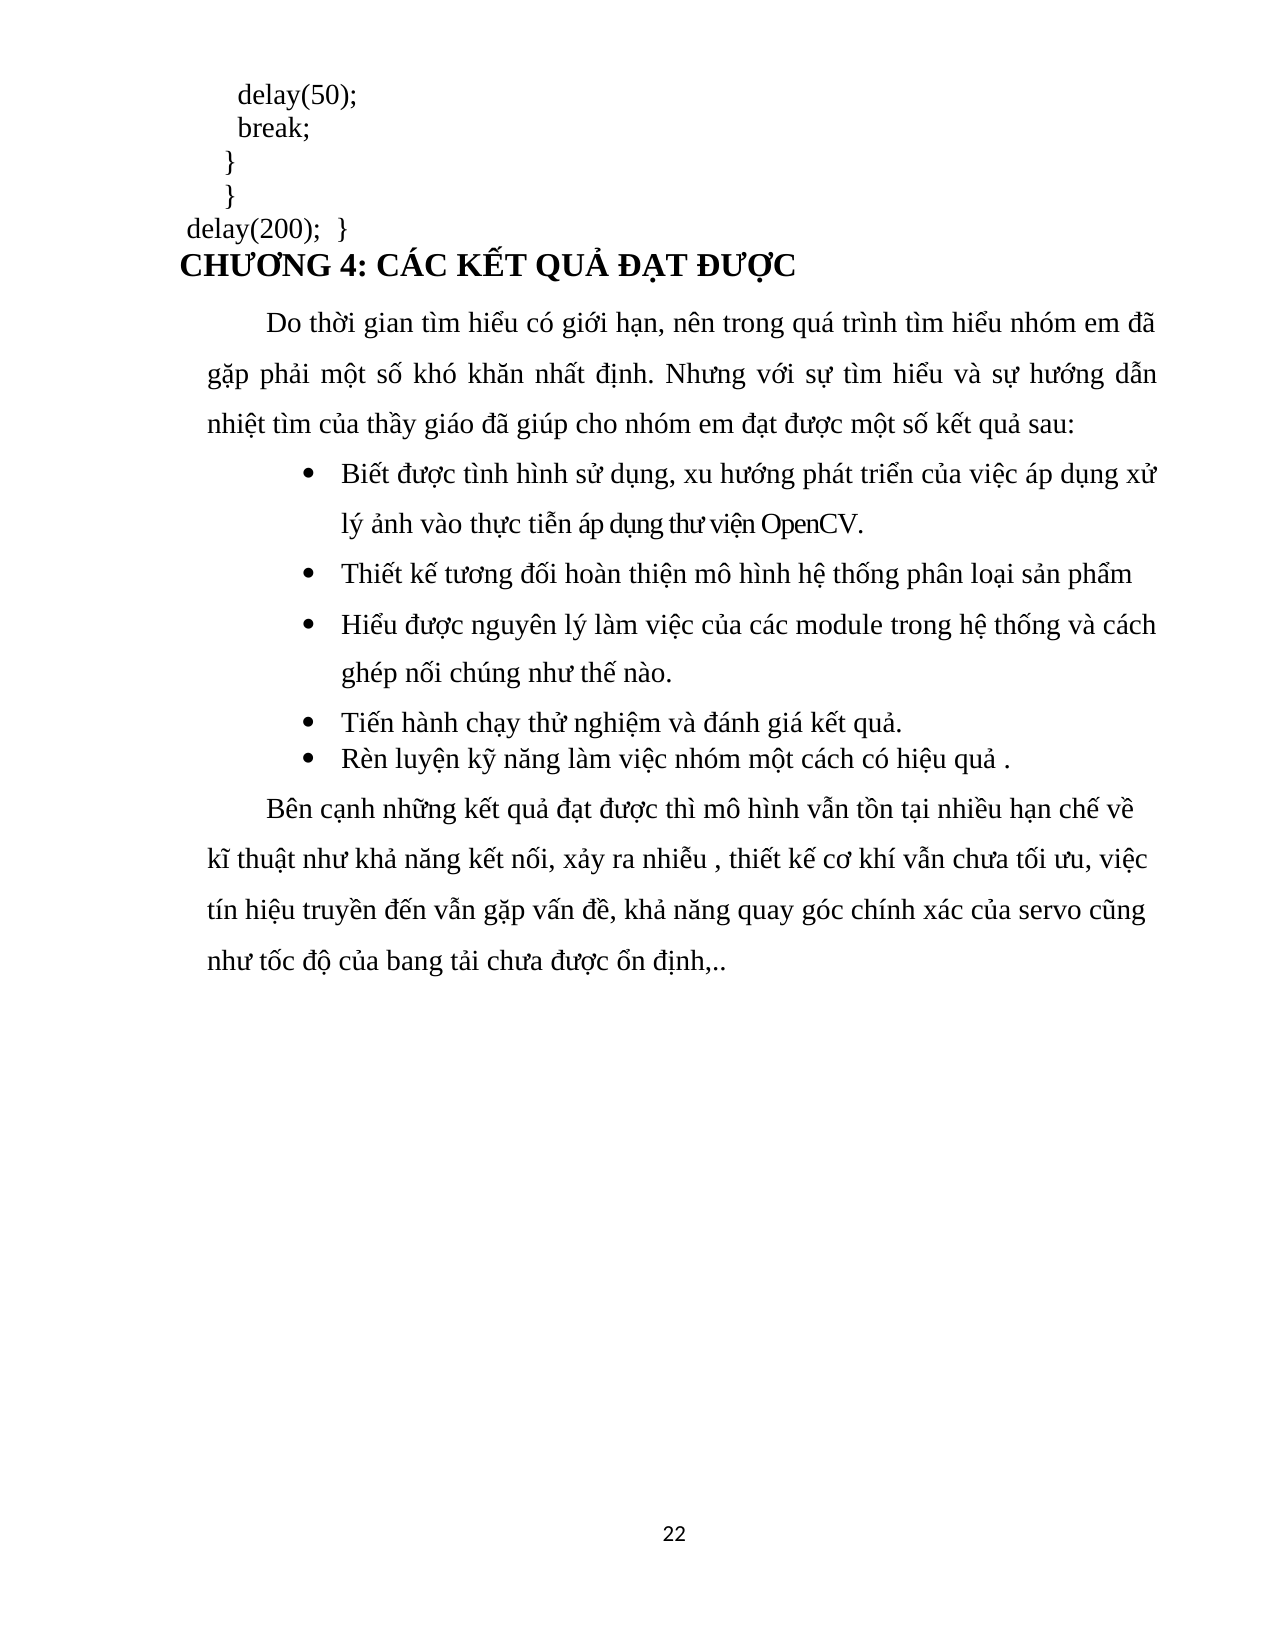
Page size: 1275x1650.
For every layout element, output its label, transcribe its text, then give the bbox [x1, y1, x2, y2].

text delay(50); [179, 77, 1169, 111]
text CHƯƠNG 4: CÁC KẾT QUẢ ĐẠT ĐƯỢC [179, 245, 1169, 283]
text } [179, 144, 1169, 178]
text } [179, 178, 1169, 211]
list Thiết kế tương đối hoàn thiện mô hình hệ thống phân loại sản phẩm [303, 556, 1156, 590]
list Tiến hành chạy thử nghiệm và đánh giá kết quả. [303, 706, 1169, 739]
list Hiểu được nguyên lý làm việc của các module trong hệ thống và cách ghép nối chúng như thế nào. [303, 607, 1157, 689]
list Rèn luyện kỹ năng làm việc nhóm một cách có hiệu quả . [303, 741, 1169, 774]
text Bên cạnh những kết quả đạt được thì mô hình vẫn tồn tại nhiều hạn chế về kĩ thuật như khả năng kết nối, xảy ra nhiễu , thiết kế cơ khí vẫn chưa tối ưu, việc tín hiệu truyền đến vẫn gặp vấn đề, khả năng quay góc chính xác của servo cũng như tốc độ của bang tải chưa được ổn định,.. [207, 791, 1156, 976]
list Biết được tình hình sử dụng, xu hướng phát triển của việc áp dụng xử lý ảnh vào thực tiễn áp dụng thư viện OpenCV. [303, 457, 1157, 539]
text delay(200); } [179, 211, 1169, 245]
text break; [179, 111, 1169, 144]
text Do thời gian tìm hiểu có giới hạn, nên trong quá trình tìm hiểu nhóm em đã gặp phải một số khó khăn nhất định. Nhưng với sự tìm hiểu và sự hướng dẫn nhiệt tìm của thầy giáo đã giúp cho nhóm em đạt được một số kết quả sau: [207, 306, 1157, 440]
